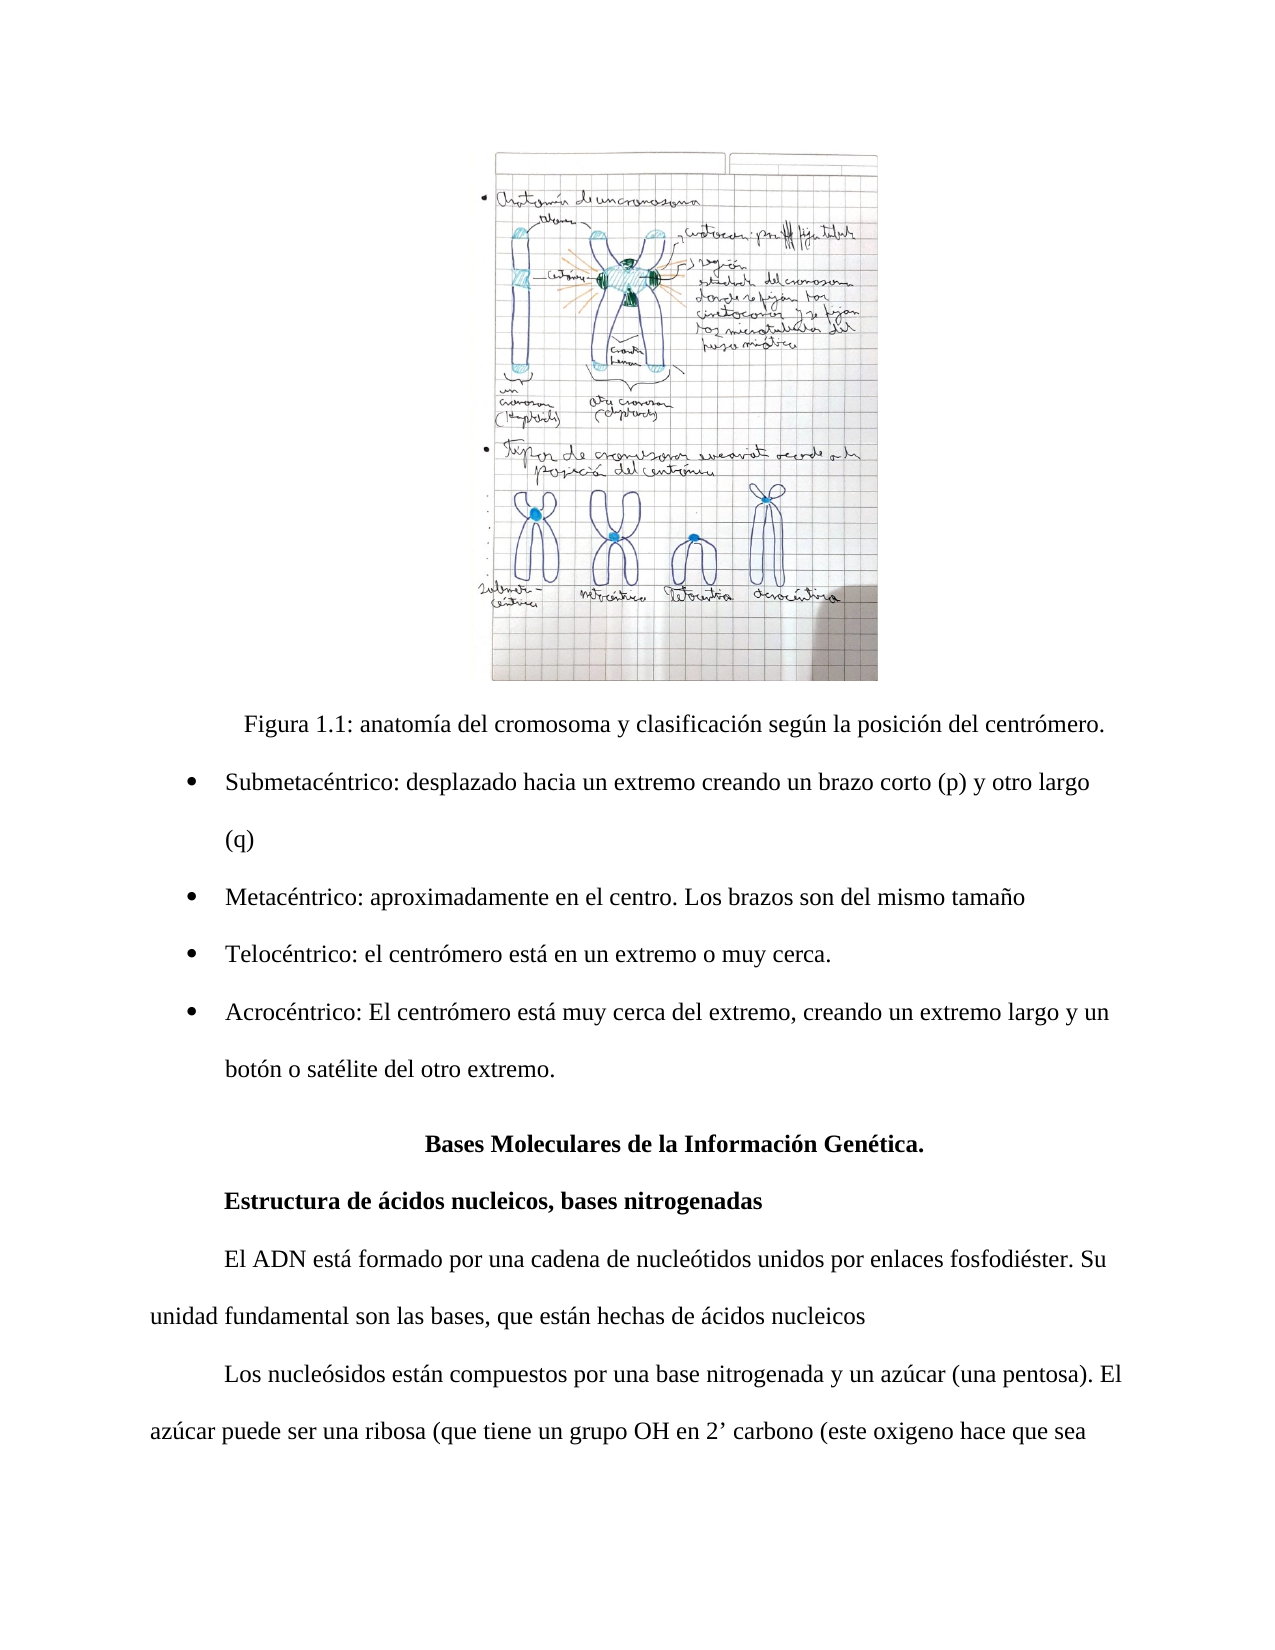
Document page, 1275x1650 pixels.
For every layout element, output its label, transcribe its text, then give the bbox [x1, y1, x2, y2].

text El ADN está formado por una cadena de nucleótidos unidos por enlaces fosfodiéster. Su unidad fundamental son las bases, que están hechas de ácidos nucleicos [150, 1244, 1125, 1330]
list Acrocéntrico: El centrómero está muy cerca del extremo, creando un extremo largo y un botón o satélite del otro extremo. [187, 997, 1125, 1083]
text Figura 1.1: anatomía del cromosoma y clasificación según la posición del centrómero. [150, 709, 1125, 738]
subtitle Bases Moleculares de la Información Genética. [150, 1129, 1125, 1157]
subtitle Estructura de ácidos nucleicos, bases nitrogenadas [150, 1186, 1125, 1215]
list Telocéntrico: el centrómero está en un extremo o muy cerca. [187, 939, 1125, 968]
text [150, 1359, 1125, 1445]
list Submetacéntrico: desplazado hacia un extremo creando un brazo corto (p) y otro largo (q) [187, 767, 1125, 853]
list Metacéntrico: aproximadamente en el centro. Los brazos son del mismo tamaño [187, 882, 1125, 911]
picture [471, 150, 878, 681]
